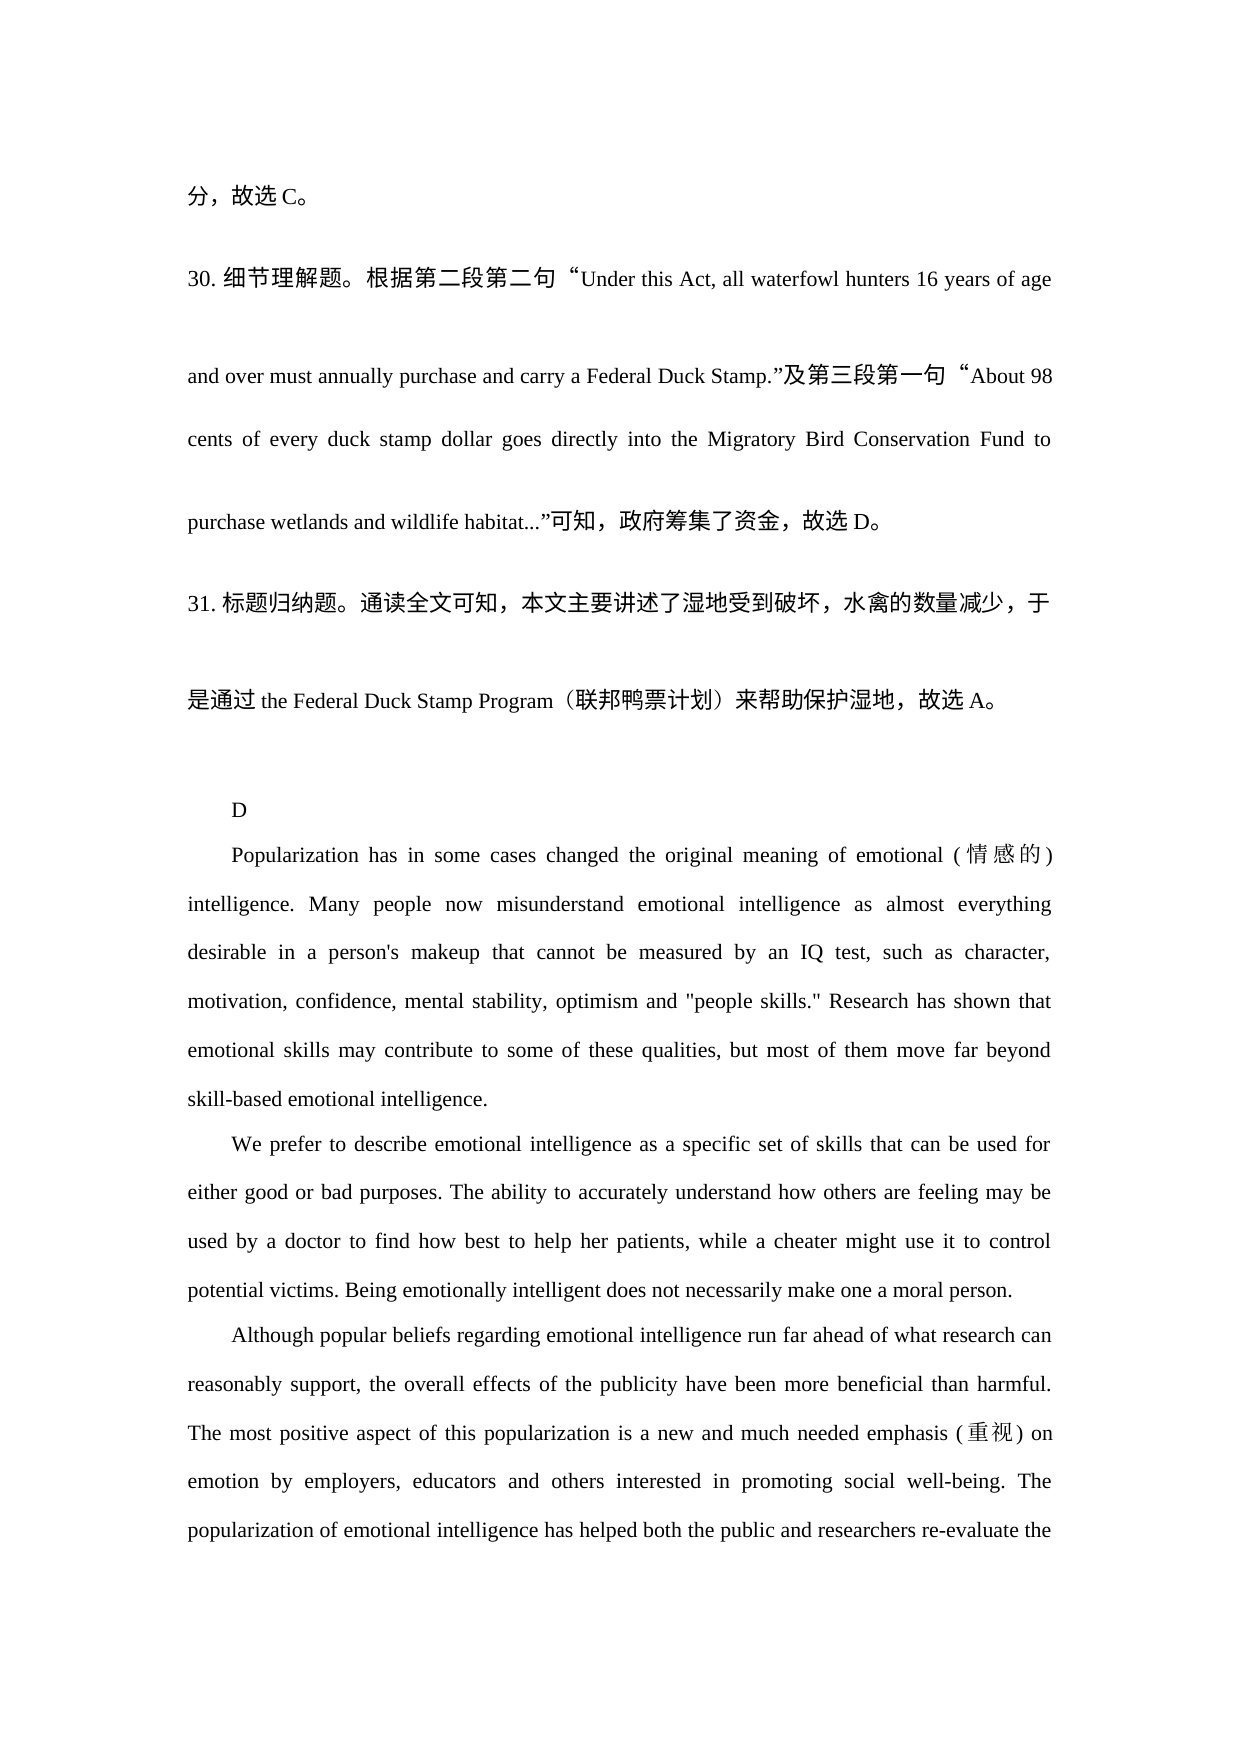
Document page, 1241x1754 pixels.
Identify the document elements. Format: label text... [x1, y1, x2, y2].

text D [187, 793, 1053, 826]
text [187, 162, 1053, 227]
text We prefer to describe emotional intelligence as a specific set of skills that can be used for either good or bad purposes. The ability to accurately understand how others are feeling may be used by a doctor to find how best to help her patients, while a cheater might use it to control potential victims. Being emotionally intelligent does not necessarily make one a moral person. [187, 1127, 1053, 1306]
text Popularization has in some cases changed the original meaning of emotional (情感的) intelligence. Many people now misunderstand emotional intelligence as almost everything desirable in a person's makeup that cannot be measured by an IQ test, such as character, motivation, confidence, mental stability, optimism and "people skills." Research has shown that emotional skills may contribute to some of these qualities, but most of them move far beyond skill-based emotional intelligence. [187, 838, 1053, 1114]
text 30. 细节理解题。根据第二段第二句“Under this Act, all waterfowl hunters 16 years of age and over must annually purchase and carry a Federal Duck Stamp.”及第三段第一句“About 98 cents of every duck stamp dollar goes directly into the Migratory Bird Conservation Fund to purchase wetlands and wildlife habitat...”可知，政府筹集了资金，故选D。 [187, 243, 1053, 552]
text 31. 标题归纳题。通读全文可知，本文主要讲述了湿地受到破坏，水禽的数量减少，于是通过the Federal Duck Stamp Program（联邦鸭票计划）来帮助保护湿地，故选A。 [187, 569, 1053, 731]
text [187, 1318, 1053, 1546]
